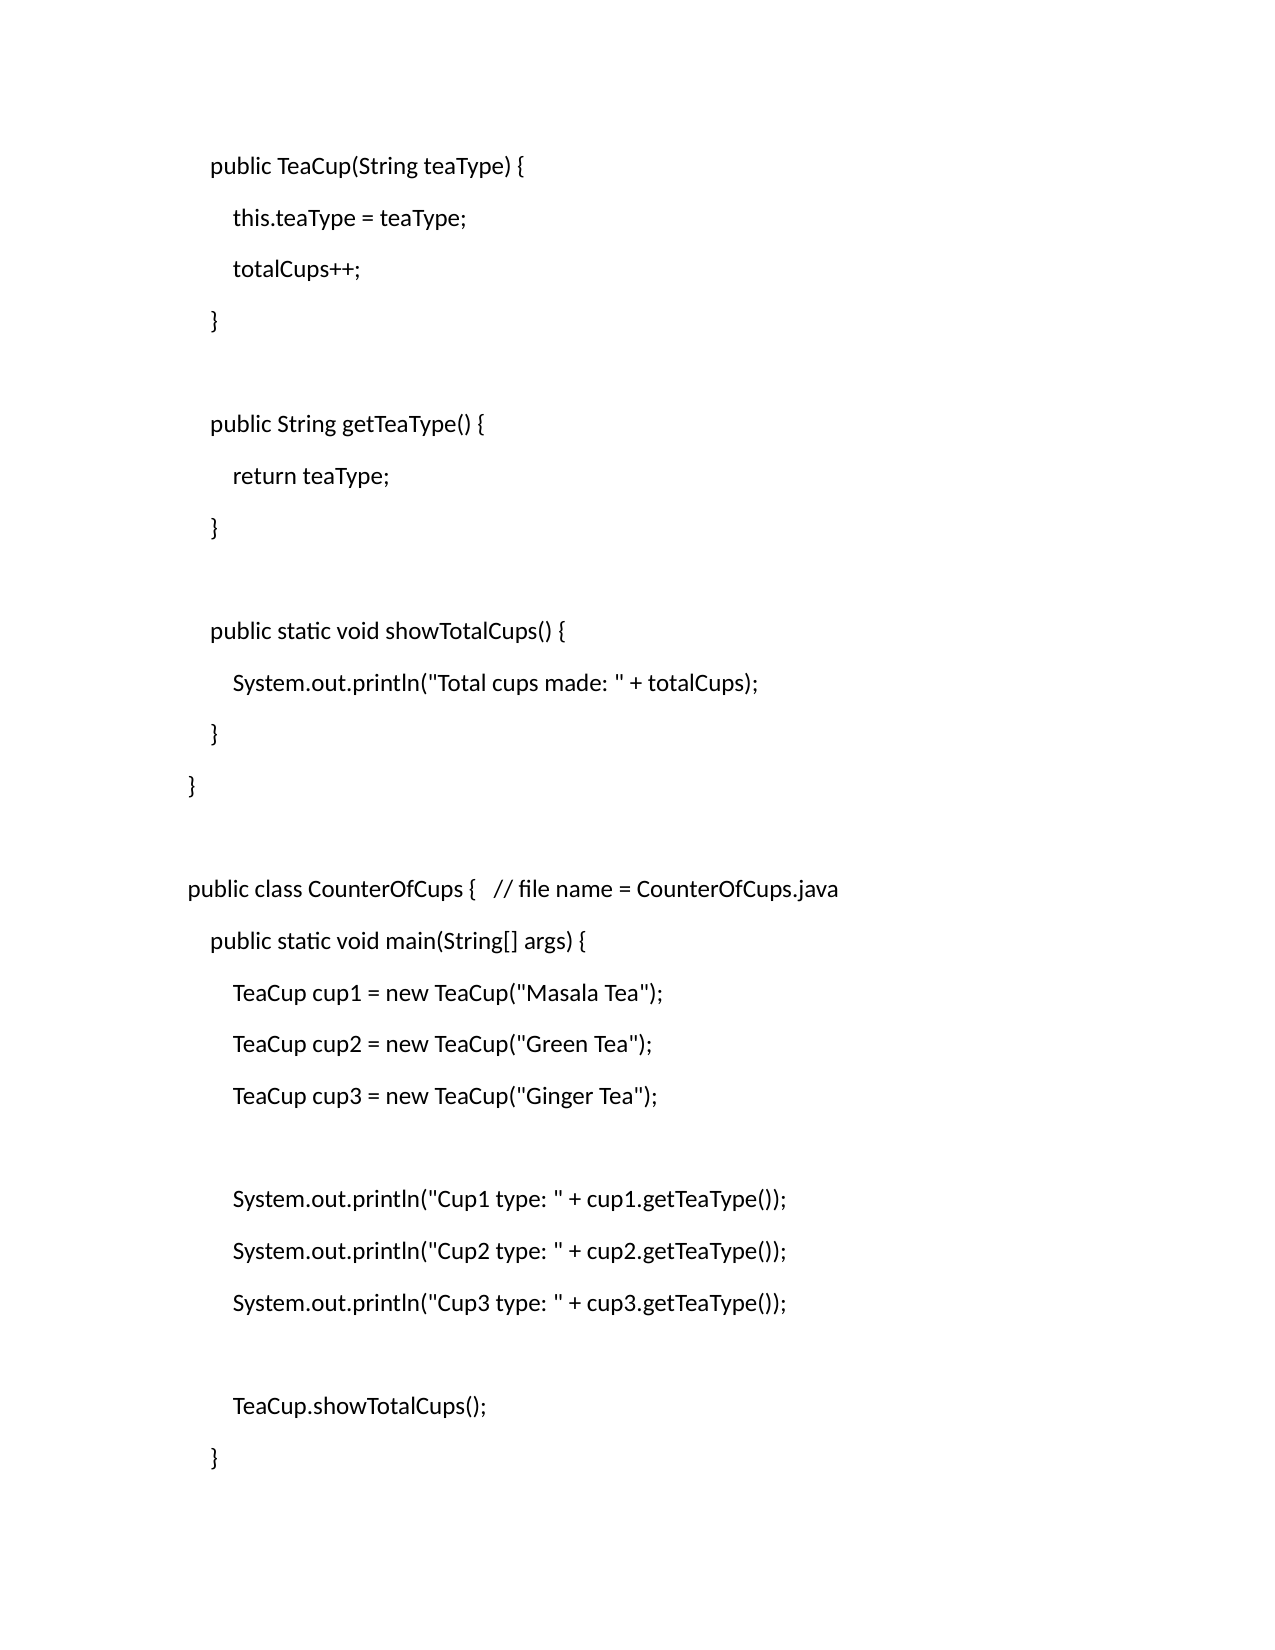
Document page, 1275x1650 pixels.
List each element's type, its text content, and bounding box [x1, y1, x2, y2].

text System.out.println("Total cups made: " + totalCups); [187, 667, 1125, 697]
text } [187, 305, 1125, 336]
text TeaCup.showTotalCups(); [187, 1390, 1125, 1421]
text System.out.println("Cup3 type: " + cup3.getTeaType()); [187, 1287, 1125, 1317]
text TeaCup cup3 = new TeaCup("Ginger Tea"); [187, 1080, 1125, 1111]
text } [187, 512, 1125, 542]
text TeaCup cup1 = new TeaCup("Masala Tea"); [187, 977, 1125, 1007]
text } [187, 1442, 1125, 1472]
text return teaType; [187, 460, 1125, 491]
text System.out.println("Cup2 type: " + cup2.getTeaType()); [187, 1235, 1125, 1266]
text public static void showTotalCups() { [187, 615, 1125, 646]
text totalCups++; [187, 253, 1125, 284]
text public class CounterOfCups { // file name = CounterOfCups.java [187, 873, 1125, 904]
text TeaCup cup2 = new TeaCup("Green Tea"); [187, 1028, 1125, 1059]
text public TeaCup(String teaType) { [187, 150, 1125, 181]
text this.teaType = teaType; [187, 202, 1125, 232]
text System.out.println("Cup1 type: " + cup1.getTeaType()); [187, 1183, 1125, 1214]
text public static void main(String[] args) { [187, 925, 1125, 956]
text } [187, 770, 1125, 801]
text } [187, 718, 1125, 749]
text public String getTeaType() { [187, 408, 1125, 439]
